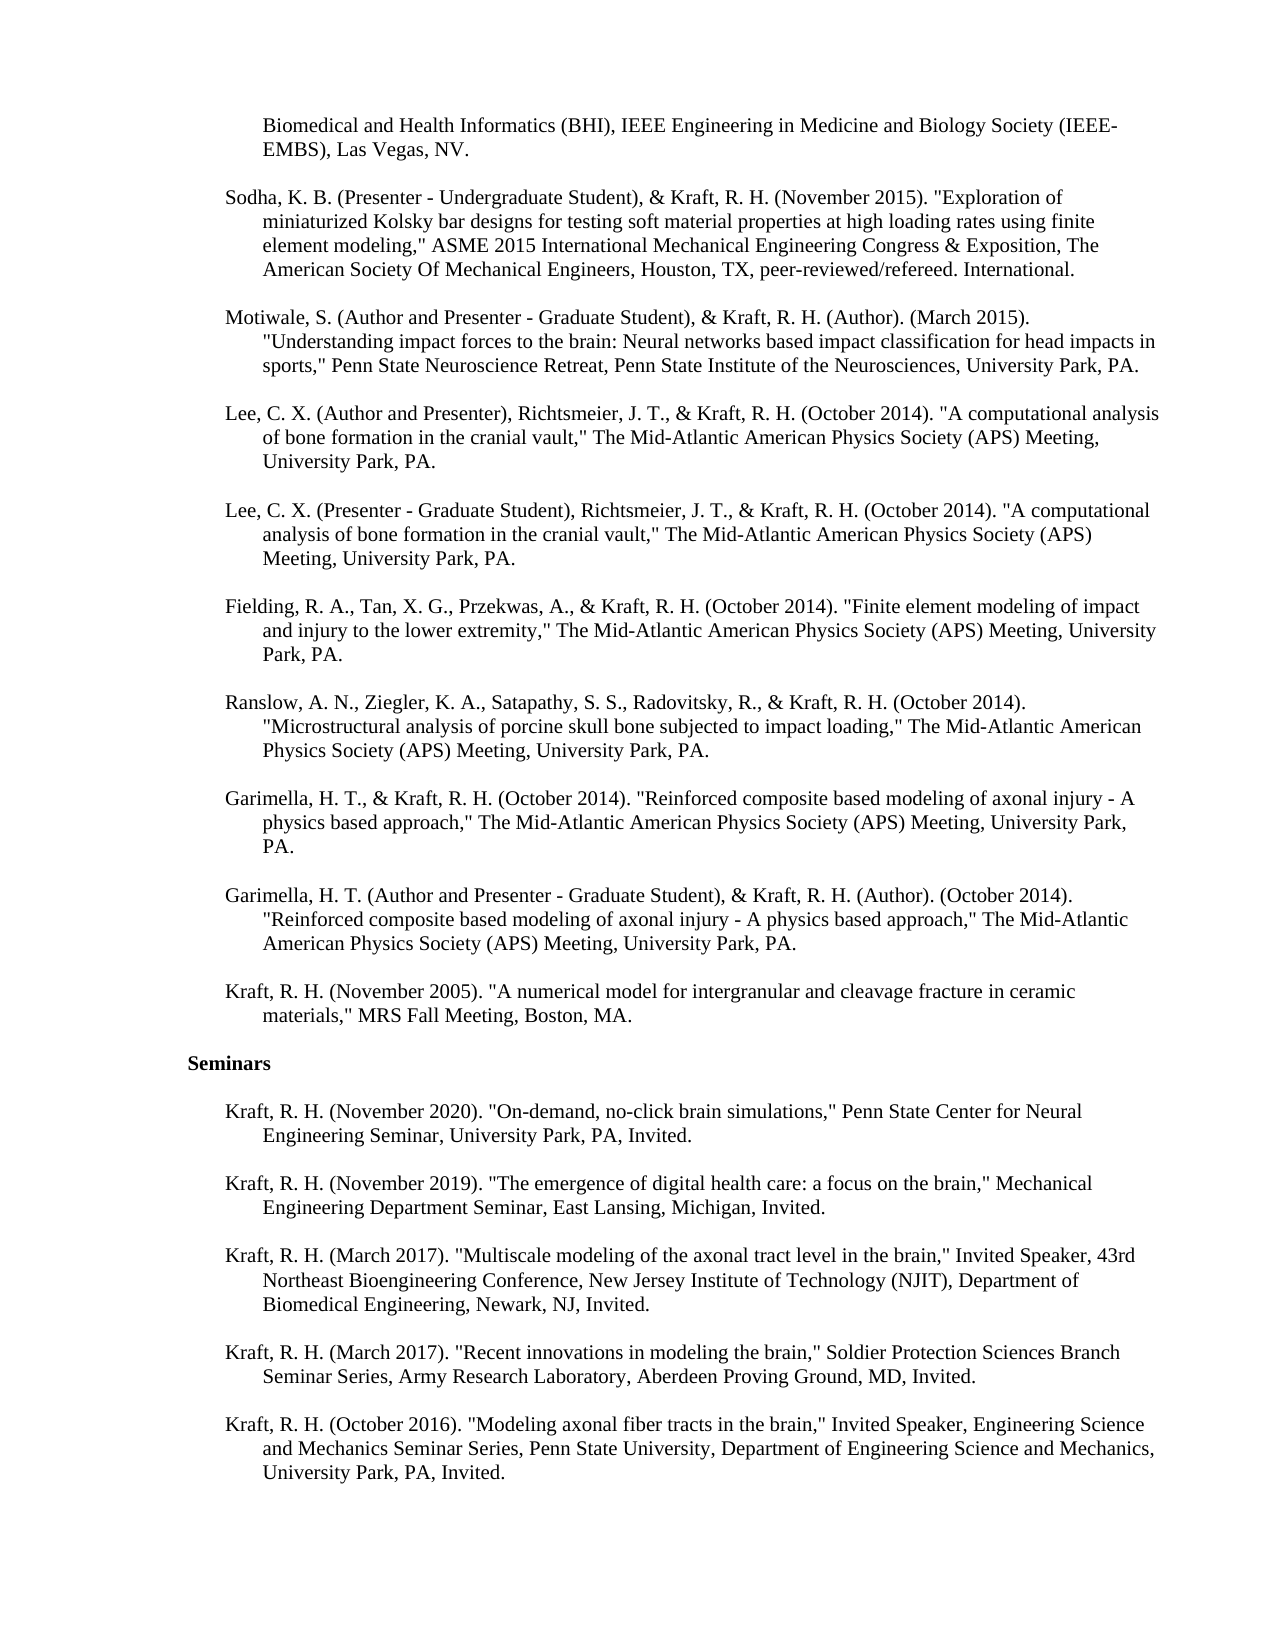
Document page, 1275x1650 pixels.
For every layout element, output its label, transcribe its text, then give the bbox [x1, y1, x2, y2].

text Kraft, R. H. (March 2017). "Recent innovations in modeling the brain," Soldier Protection Sciences Branch Seminar Series, Army Research Laboratory, Aberdeen Proving Ground, MD, Invited. [225, 1340, 1162, 1388]
text Lee, C. X. (Presenter - Graduate Student), Richtsmeier, J. T., & Kraft, R. H. (October 2014). "A computational analysis of bone formation in the cranial vault," The Mid-Atlantic American Physics Society (APS) Meeting, University Park, PA. [225, 497, 1162, 570]
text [225, 112, 1162, 161]
text Kraft, R. H. (November 2019). "The emergence of digital health care: a focus on the brain," Mechanical Engineering Department Seminar, East Lansing, Michigan, Invited. [225, 1171, 1162, 1219]
text Seminars [187, 1051, 1162, 1075]
text Lee, C. X. (Author and Presenter), Richtsmeier, J. T., & Kraft, R. H. (October 2014). "A computational analysis of bone formation in the cranial vault," The Mid-Atlantic American Physics Society (APS) Meeting, University Park, PA. [225, 401, 1162, 473]
text Garimella, H. T., & Kraft, R. H. (October 2014). "Reinforced composite based modeling of axonal injury - A physics based approach," The Mid-Atlantic American Physics Society (APS) Meeting, University Park, PA. [225, 786, 1162, 858]
text Kraft, R. H. (November 2005). "A numerical model for intergranular and cleavage fracture in ceramic materials," MRS Fall Meeting, Boston, MA. [225, 979, 1162, 1027]
text Fielding, R. A., Tan, X. G., Przekwas, A., & Kraft, R. H. (October 2014). "Finite element modeling of impact and injury to the lower extremity," The Mid-Atlantic American Physics Society (APS) Meeting, University Park, PA. [225, 594, 1162, 666]
text Kraft, R. H. (March 2017). "Multiscale modeling of the axonal tract level in the brain," Invited Speaker, 43rd Northeast Bioengineering Conference, New Jersey Institute of Technology (NJIT), Department of Biomedical Engineering, Newark, NJ, Invited. [225, 1243, 1162, 1316]
text Kraft, R. H. (November 2020). "On-demand, no-click brain simulations," Penn State Center for Neural Engineering Seminar, University Park, PA, Invited. [225, 1099, 1162, 1147]
text Garimella, H. T. (Author and Presenter - Graduate Student), & Kraft, R. H. (Author). (October 2014). "Reinforced composite based modeling of axonal injury - A physics based approach," The Mid-Atlantic American Physics Society (APS) Meeting, University Park, PA. [225, 882, 1162, 955]
text Kraft, R. H. (October 2016). "Modeling axonal fiber tracts in the brain," Invited Speaker, Engineering Science and Mechanics Seminar Series, Penn State University, Department of Engineering Science and Mechanics, University Park, PA, Invited. [225, 1412, 1162, 1484]
text Sodha, K. B. (Presenter - Undergraduate Student), & Kraft, R. H. (November 2015). "Exploration of miniaturized Kolsky bar designs for testing soft material properties at high loading rates using finite element modeling," ASME 2015 International Mechanical Engineering Congress & Exposition, The American Society Of Mechanical Engineers, Houston, TX, peer-reviewed/refereed. International. [225, 185, 1162, 281]
text Ranslow, A. N., Ziegler, K. A., Satapathy, S. S., Radovitsky, R., & Kraft, R. H. (October 2014). "Microstructural analysis of porcine skull bone subjected to impact loading," The Mid-Atlantic American Physics Society (APS) Meeting, University Park, PA. [225, 690, 1162, 762]
text Motiwale, S. (Author and Presenter - Graduate Student), & Kraft, R. H. (Author). (March 2015). "Understanding impact forces to the brain: Neural networks based impact classification for head impacts in sports," Penn State Neuroscience Retreat, Penn State Institute of the Neurosciences, University Park, PA. [225, 305, 1162, 377]
